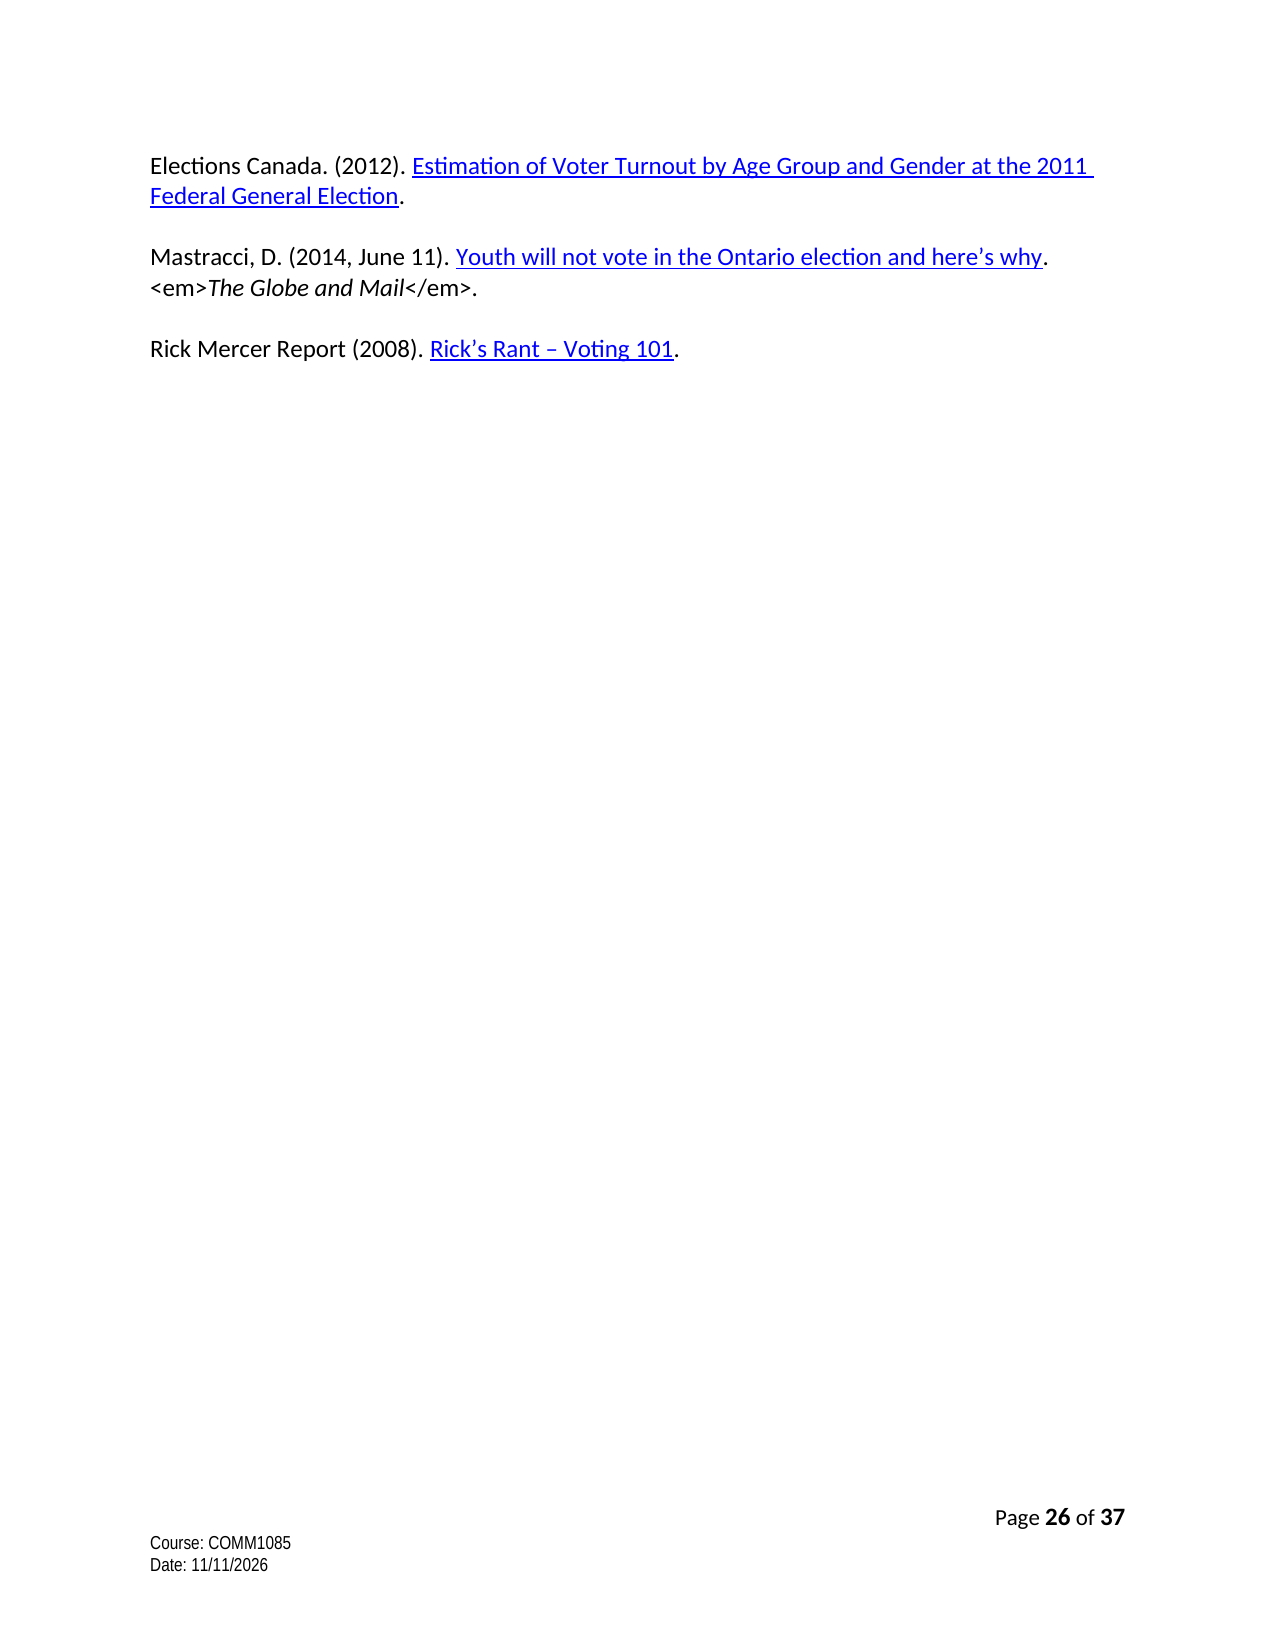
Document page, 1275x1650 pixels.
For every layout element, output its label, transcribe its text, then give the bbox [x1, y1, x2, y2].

text Mastracci, D. (2014, June 11). Youth will not vote in the Ontario election and here’s why. <em>The Globe and Mail</em>. [150, 242, 1125, 303]
text Elections Canada. (2012). Estimation of Voter Turnout by Age Group and Gender at the 2011 Federal General Election. [150, 150, 1125, 211]
text Rick Mercer Report (2008). Rick’s Rant – Voting 101. [150, 333, 1125, 364]
